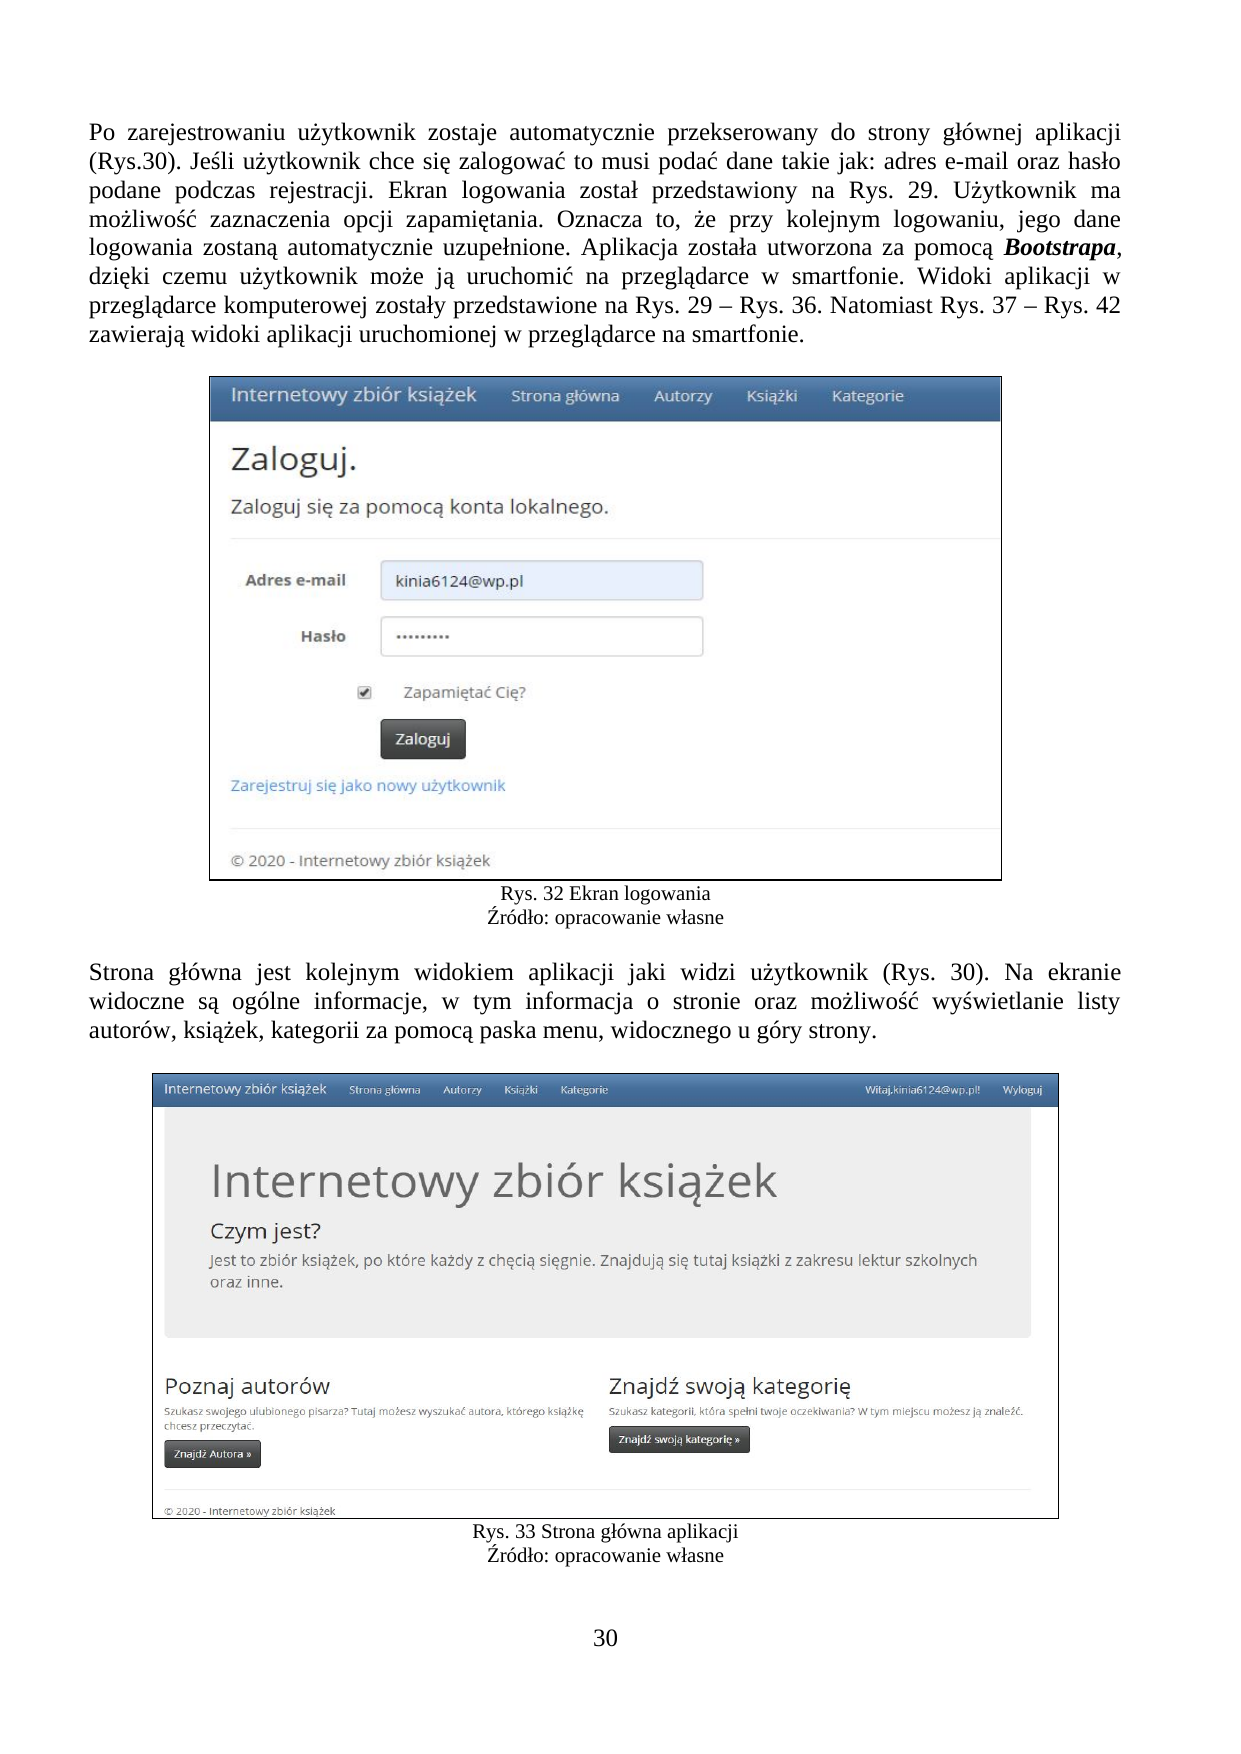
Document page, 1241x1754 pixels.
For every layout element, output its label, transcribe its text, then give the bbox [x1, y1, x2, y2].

picture [153, 1074, 1058, 1518]
list Strona główna jest kolejnym widokiem aplikacji jaki widzi użytkownik (Rys. 30). Na ekranie widoczne są ogólne informacje, w tym informacja o stronie oraz możliwość wyświetlanie listy autorów, książek, kategorii za pomocą paska menu, widocznego u góry strony. [89, 957, 1122, 1044]
text Źródło: opracowanie własne [89, 1543, 1122, 1567]
text Rys. 32 Ekran logowania [89, 881, 1122, 905]
text Rys. 33 Strona główna aplikacji [89, 1519, 1122, 1543]
picture [210, 377, 1001, 879]
list Po zarejestrowaniu użytkownik zostaje automatycznie przekserowany do strony głównej aplikacji (Rys.30). Jeśli użytkownik chce się zalogować to musi podać dane takie jak: adres e-mail oraz hasło podane podczas rejestracji. Ekran logowania został przedstawiony na Rys. 29. Użytkownik ma możliwość zaznaczenia opcji zapamiętania. Oznacza to, że przy kolejnym logowaniu, jego dane logowania zostaną automatycznie uzupełnione. Aplikacja została utworzona za pomocą Bootstrapa, dzięki czemu użytkownik może ją uruchomić na przeglądarce w smartfonie. Widoki aplikacji w przeglądarce komputerowej zostały przedstawione na Rys. 29 – Rys. 36. Natomiast Rys. 37 – Rys. 42 zawierają widoki aplikacji uruchomionej w przeglądarce na smartfonie. [89, 117, 1122, 347]
text Źródło: opracowanie własne [89, 905, 1122, 929]
